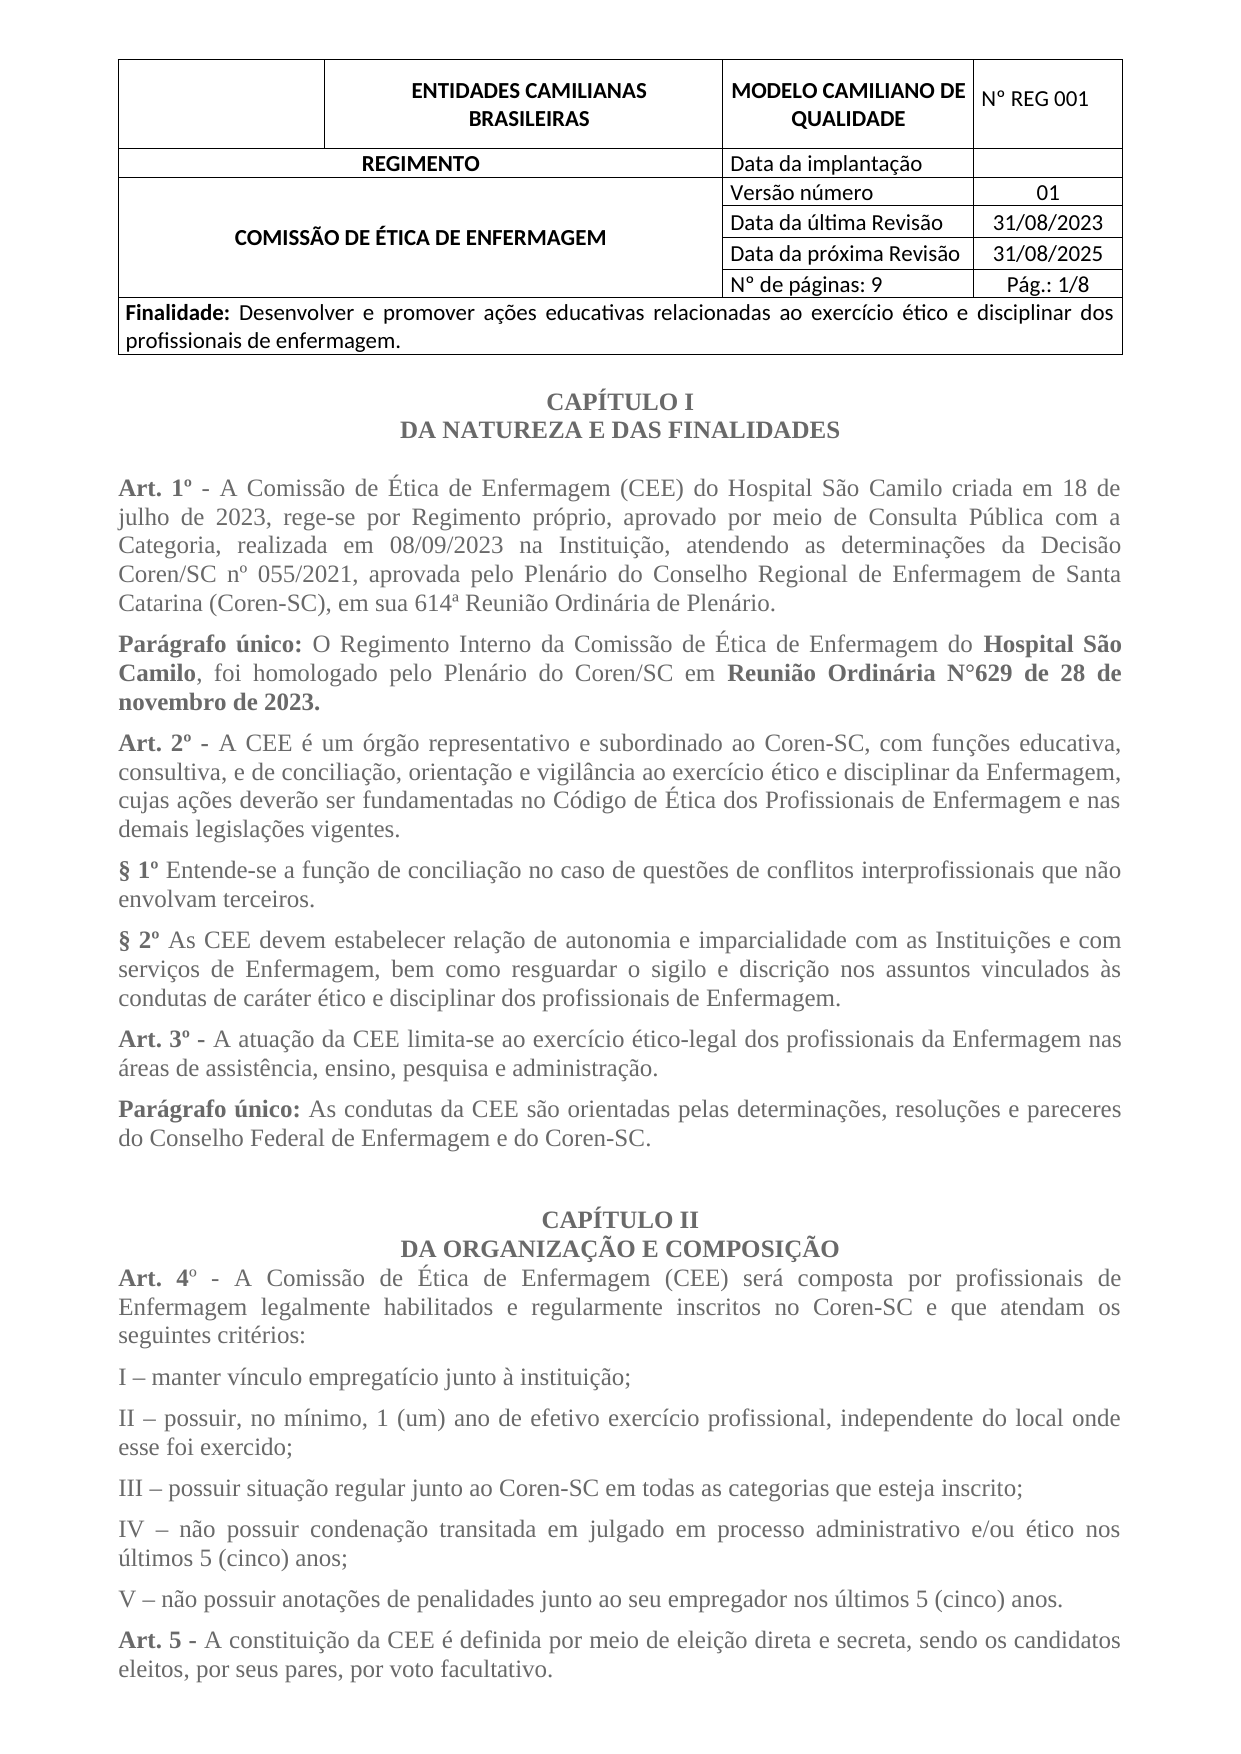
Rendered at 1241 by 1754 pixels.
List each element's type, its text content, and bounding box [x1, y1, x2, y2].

text IV – não possuir condenação transitada em julgado em processo administrativo e/ou ético nos últimos 5 (cinco) anos; [118, 1514, 1122, 1572]
text Art. 4º - A Comissão de Ética de Enfermagem (CEE) será composta por profissionais de Enfermagem legalmente habilitados e regularmente inscritos no Coren-SC e que atendam os seguintes critérios: [118, 1263, 1122, 1349]
text II – possuir, no mínimo, 1 (um) ano de efetivo exercício profissional, independente do local onde esse foi exercido; [118, 1403, 1122, 1460]
text DA NATUREZA E DAS FINALIDADES [118, 415, 1122, 444]
text § 2º As CEE devem estabelecer relação de autonomia e imparcialidade com as Instituições e com serviços de Enfermagem, bem como resguardar o sigilo e discrição nos assuntos vinculados às condutas de caráter ético e disciplinar dos profissionais de Enfermagem. [118, 925, 1122, 1012]
text Parágrafo único: O Regimento Interno da Comissão de Ética de Enfermagem do Hospital São Camilo, foi homologado pelo Plenário do Coren/SC em Reunião Ordinária N°629 de 28 de novembro de 2023. [118, 629, 1122, 715]
text Art. 1º - A Comissão de Ética de Enfermagem (CEE) do Hospital São Camilo criada em 18 de julho de 2023, rege-se por Regimento próprio, aprovado por meio de Consulta Pública com a Categoria, realizada em 08/09/2023 na Instituição, atendendo as determinações da Decisão Coren/SC nº 055/2021, aprovada pelo Plenário do Conselho Regional de Enfermagem de Santa Catarina (Coren-SC), em sua 614ª Reunião Ordinária de Plenário. [118, 473, 1122, 617]
text CAPÍTULO I [118, 387, 1122, 415]
text Art. 3º - A atuação da CEE limita-se ao exercício ético-legal dos profissionais da Enfermagem nas áreas de assistência, ensino, pesquisa e administração. [118, 1024, 1122, 1082]
text § 1º Entende-se a função de conciliação no caso de questões de conflitos interprofissionais que não envolvam terceiros. [118, 855, 1122, 913]
text Parágrafo único: As condutas da CEE são orientadas pelas determinações, resoluções e pareceres do Conselho Federal de Enfermagem e do Coren-SC. [118, 1094, 1122, 1152]
text Art. 5 - A constituição da CEE é definida por meio de eleição direta e secreta, sendo os candidatos eleitos, por seus pares, por voto facultativo. [118, 1625, 1122, 1683]
text DA ORGANIZAÇÃO E COMPOSIÇÃO [118, 1234, 1122, 1263]
text III – possuir situação regular junto ao Coren-SC em todas as categorias que esteja inscrito; [118, 1473, 1122, 1502]
text CAPÍTULO II [118, 1205, 1122, 1234]
text Art. 2º - A CEE é um órgão representativo e subordinado ao Coren-SC, com funções educativa, consultiva, e de conciliação, orientação e vigilância ao exercício ético e disciplinar da Enfermagem, cujas ações deverão ser fundamentadas no Código de Ética dos Profissionais de Enfermagem e nas demais legislações vigentes. [118, 728, 1122, 843]
text I – manter vínculo empregatício junto à instituição; [118, 1362, 1122, 1390]
text V – não possuir anotações de penalidades junto ao seu empregador nos últimos 5 (cinco) anos. [118, 1584, 1122, 1613]
